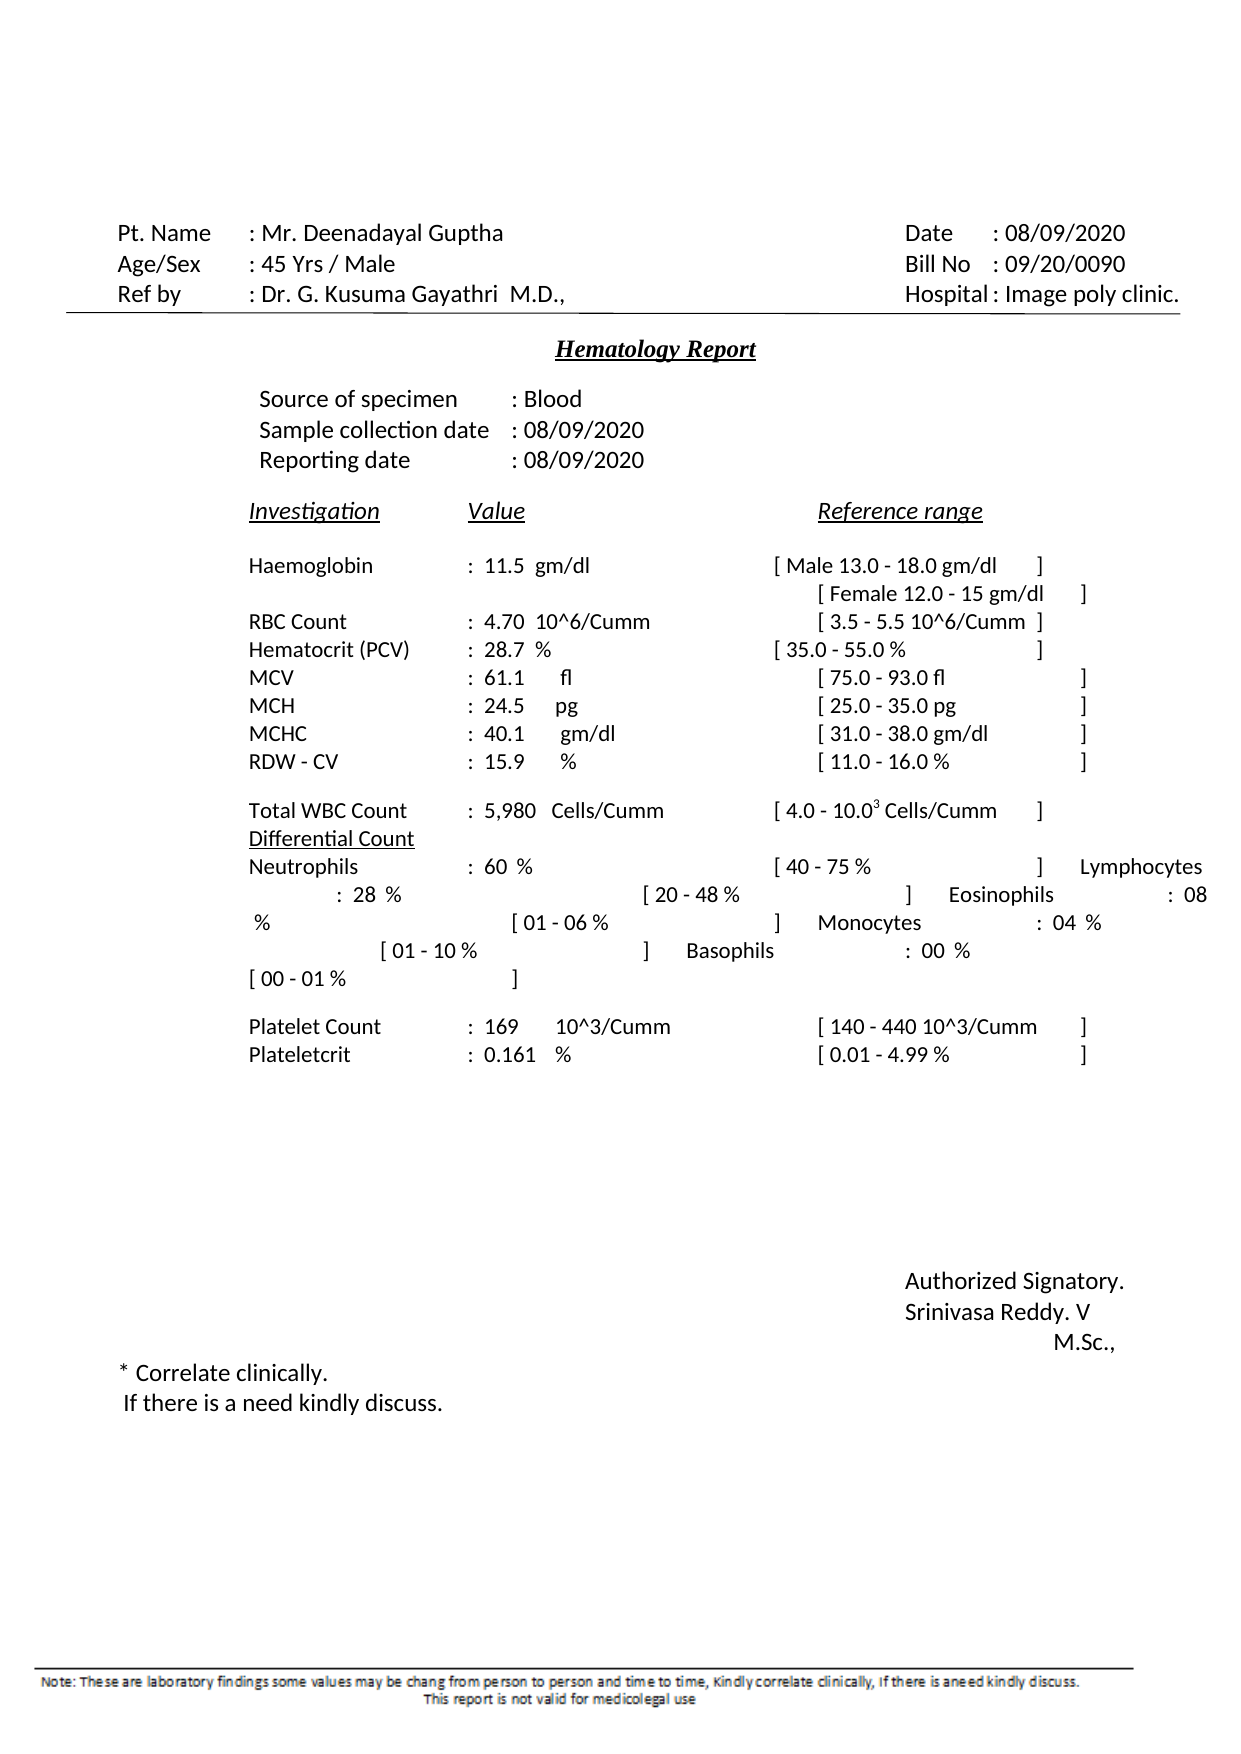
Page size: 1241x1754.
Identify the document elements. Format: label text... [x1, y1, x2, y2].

picture [30, 1665, 1137, 1709]
text Platelet Count : 169 10^3/Cumm [ 140 - 440 10^3/Cumm ] [205, 1012, 1210, 1040]
text Neutrophils : 60 % [ 40 - 75 % ] Lymphocytes : 28 % [ 20 - 48 % ] Eosinophils : 08 % [ 01 - 06 % ] Monocytes : 04 % [ 01 - 10 % ] Basophils : 00 % [ 00 - 01 % ] [205, 852, 1210, 992]
text MCH : 24.5 pg [ 25.0 - 35.0 pg ] [205, 691, 1210, 719]
text Pt. Name : Mr. Deenadayal Guptha Date : 08/09/2020 [74, 217, 1210, 248]
text Plateletcrit : 0.161 % [ 0.01 - 4.99 % ] [205, 1040, 1210, 1068]
text Reporting date : 08/09/2020 [259, 444, 1210, 475]
text * Correlate clinically. [74, 1357, 1210, 1387]
text Hematocrit (PCV) : 28.7 % [ 35.0 - 55.0 % ] [205, 635, 1210, 663]
text Source of specimen : Blood [259, 383, 1210, 414]
text Age/Sex : 45 Yrs / Male Bill No : 09/20/0090 [74, 248, 1210, 278]
text Total WBC Count : 5,980 Cells/Cumm [ 4.0 - 10.03 Cells/Cumm ] [205, 796, 1210, 824]
text Investigation Value Reference range [205, 495, 1210, 526]
text Hematology Report [511, 334, 1210, 363]
text Ref by : Dr. G. Kusuma Gayathri M.D., Hospital : Image poly clinic. [74, 278, 1210, 309]
text RBC Count : 4.70 10^6/Cumm [ 3.5 - 5.5 10^6/Cumm ] [205, 607, 1210, 635]
text M.Sc., [992, 1326, 1210, 1357]
text RDW - CV : 15.9 % [ 11.0 - 16.0 % ] [205, 747, 1210, 776]
text MCV : 61.1 fl [ 75.0 - 93.0 fl ] [205, 663, 1210, 691]
text [ Female 12.0 - 15 gm/dl ] [774, 579, 1210, 607]
text If there is a need kindly discuss. [74, 1387, 1210, 1418]
text MCHC : 40.1 gm/dl [ 31.0 - 38.0 gm/dl ] [205, 719, 1210, 747]
text Srinivasa Reddy. V [861, 1296, 1210, 1326]
text Haemoglobin : 11.5 gm/dl [ Male 13.0 - 18.0 gm/dl ] [205, 551, 1210, 579]
text Sample collection date : 08/09/2020 [259, 414, 1210, 444]
text Authorized Signatory. [905, 1265, 1210, 1296]
text Differential Count [205, 824, 1210, 852]
